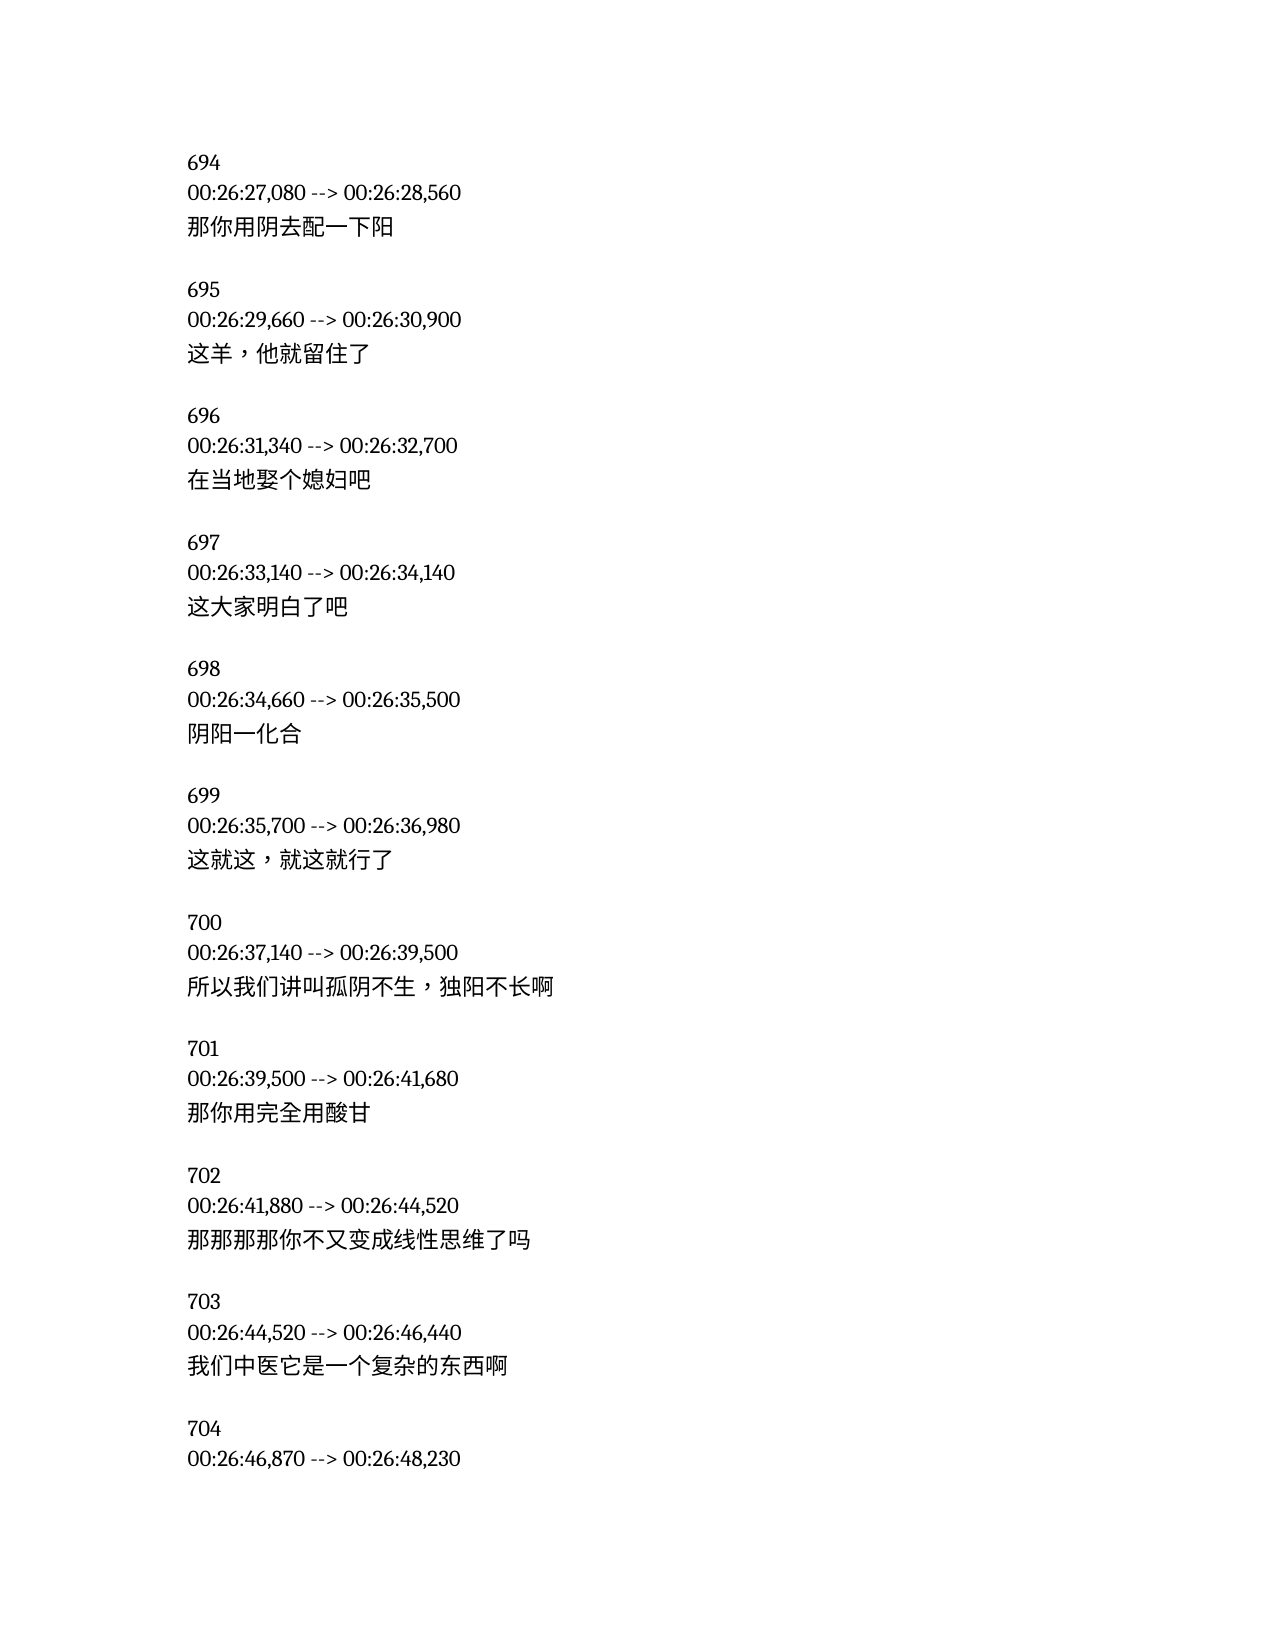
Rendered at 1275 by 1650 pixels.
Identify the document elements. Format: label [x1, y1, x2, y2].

text [187, 150, 1087, 1472]
